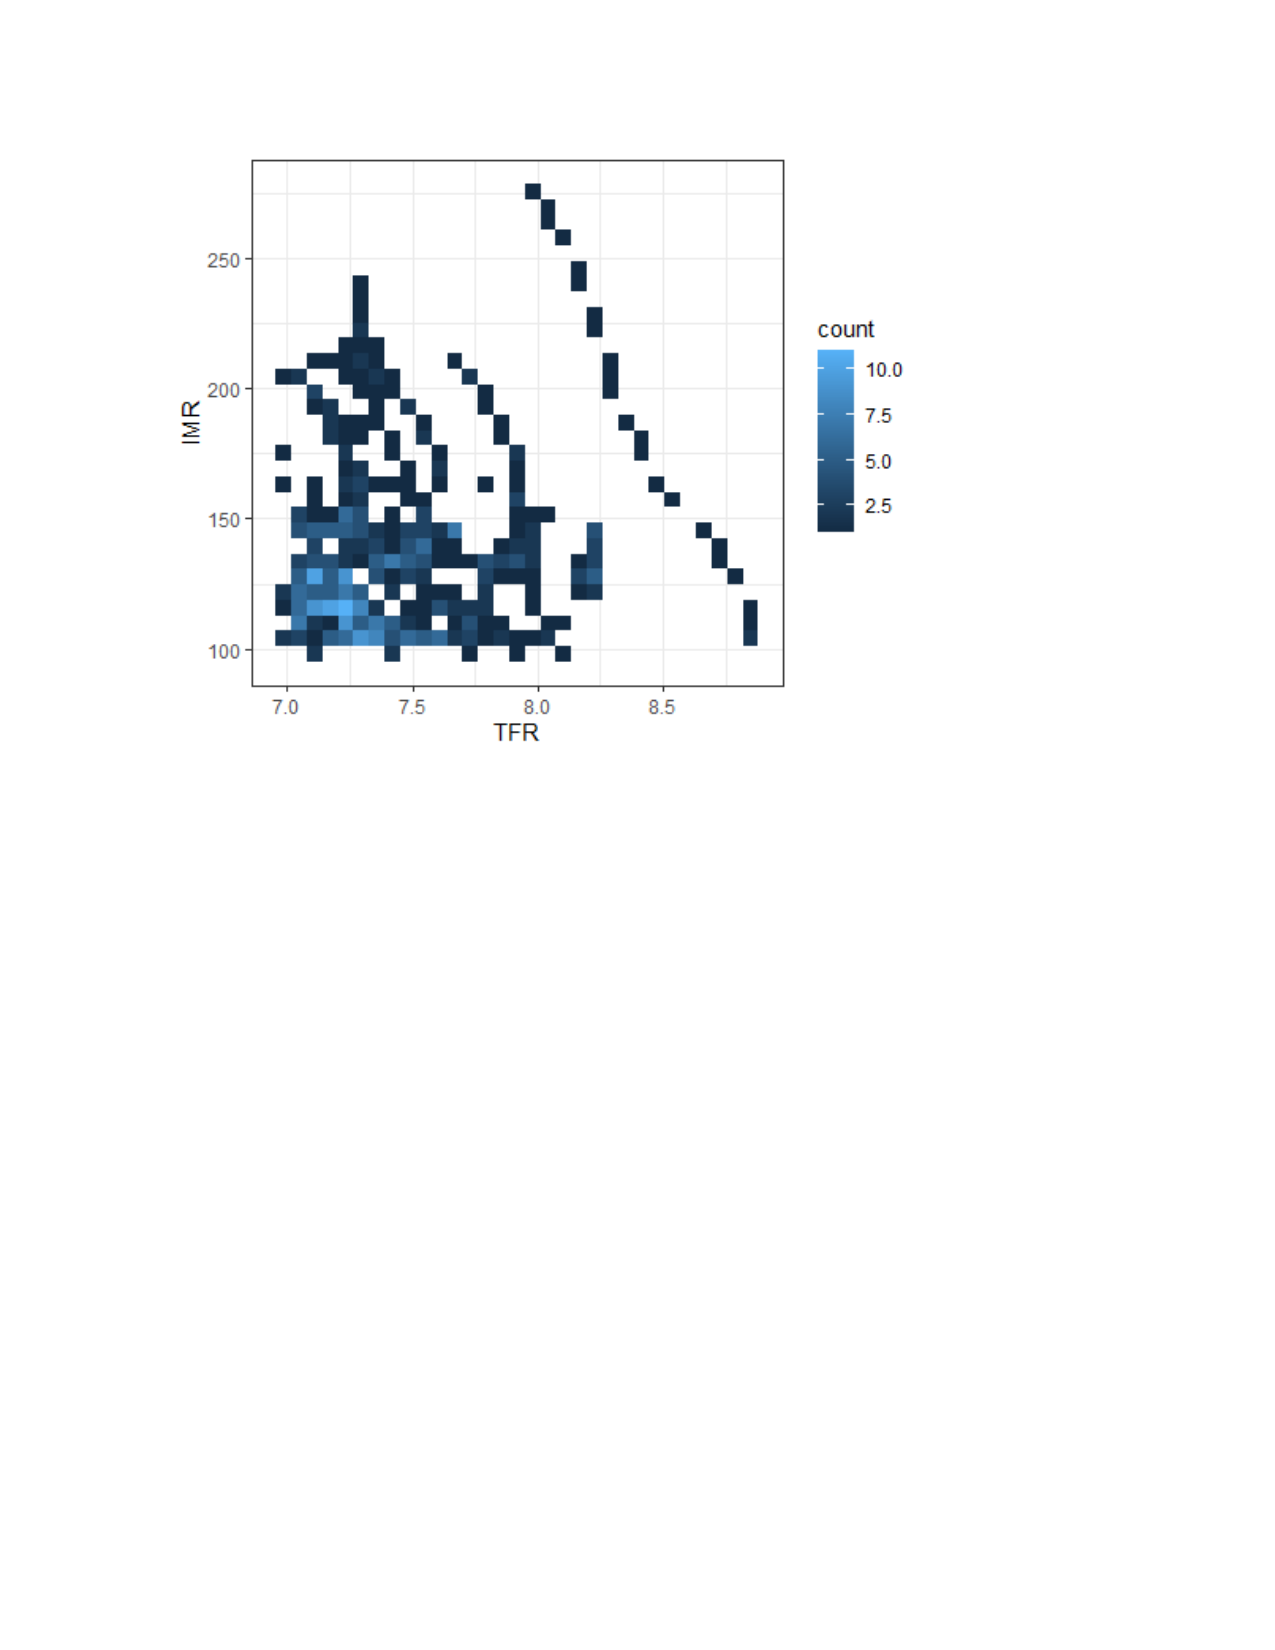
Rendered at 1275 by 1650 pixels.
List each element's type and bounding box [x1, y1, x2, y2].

picture [168, 150, 927, 757]
